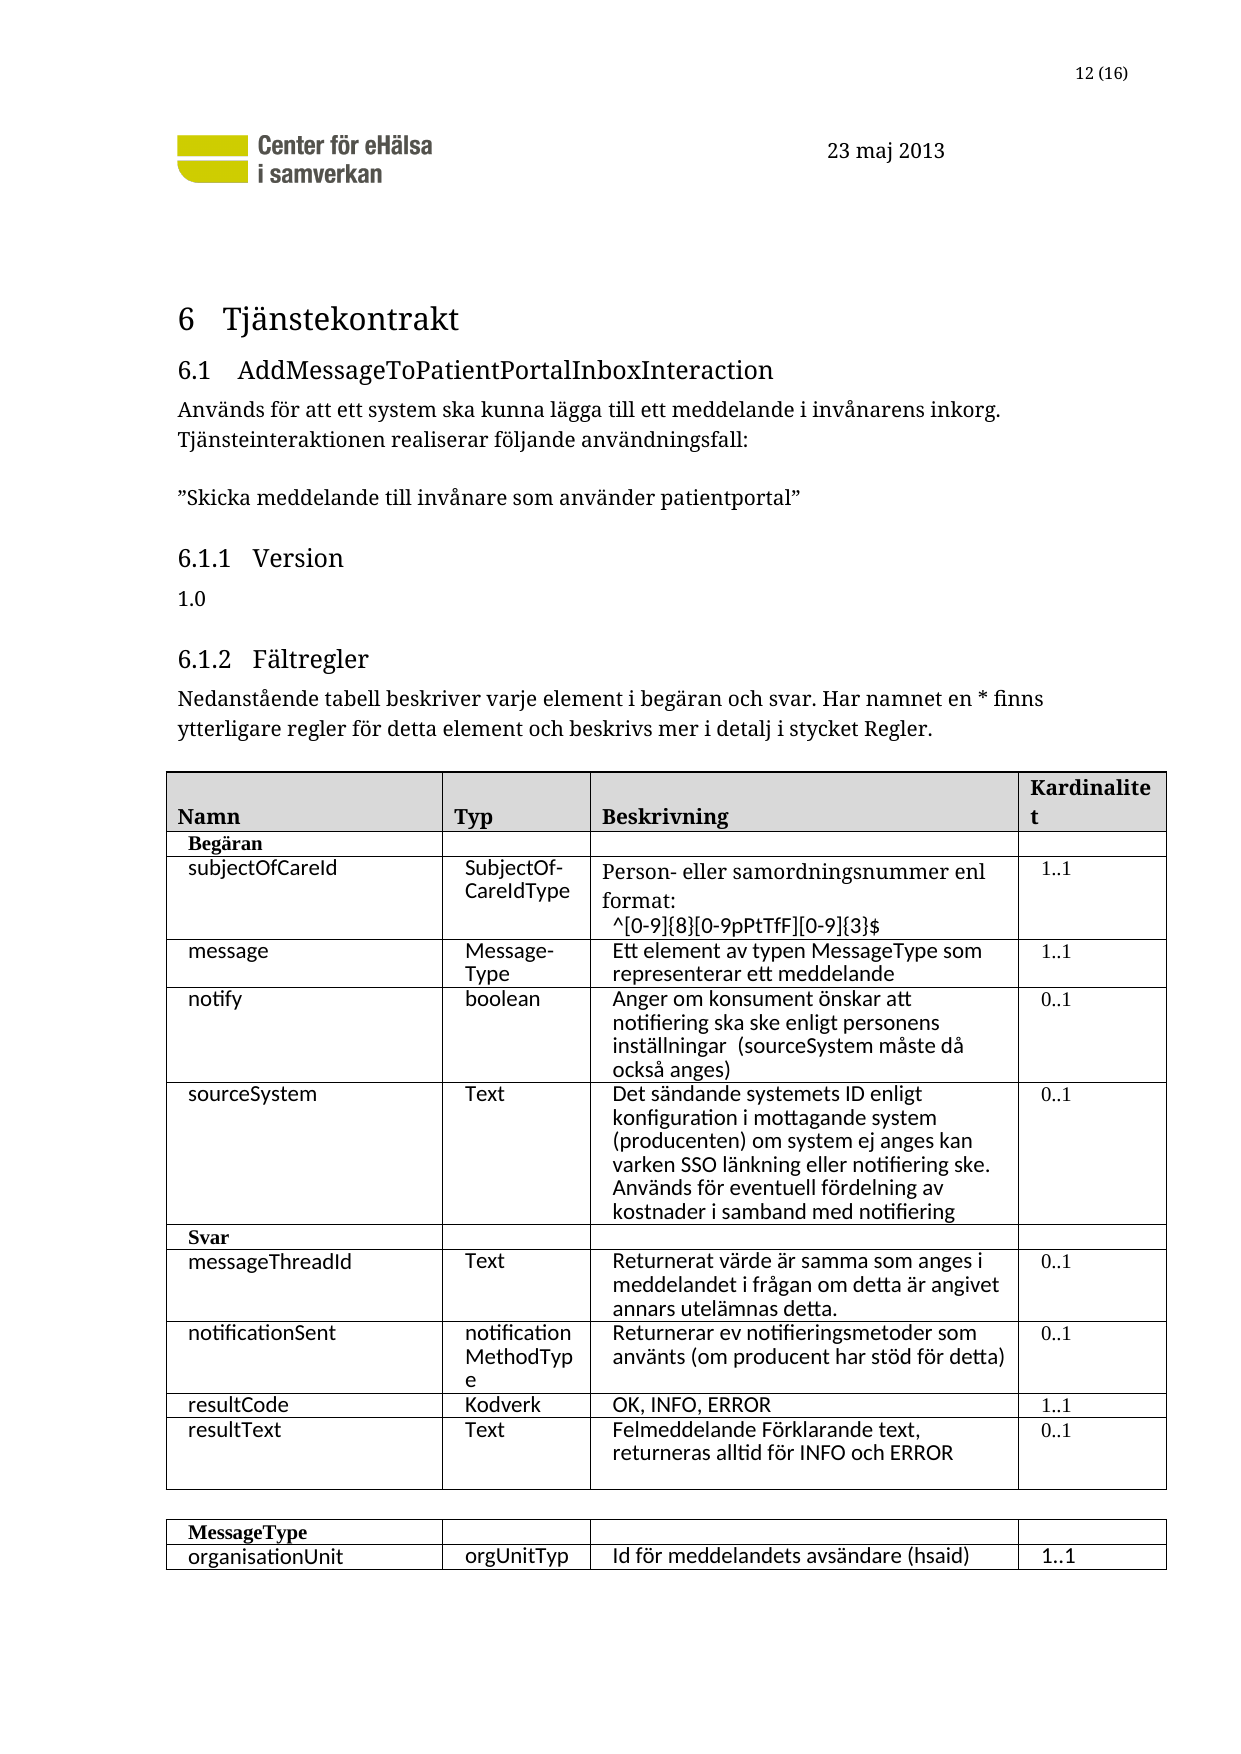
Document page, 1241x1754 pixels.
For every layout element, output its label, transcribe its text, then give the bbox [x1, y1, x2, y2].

table_cell resultText [167, 1418, 442, 1489]
subtitle Fältregler [177, 641, 1081, 676]
table_cell notificationSent [167, 1322, 442, 1392]
subtitle Tjänstekontrakt [177, 297, 1081, 340]
table_cell Text [443, 1250, 590, 1321]
table_cell organisationUnit [167, 1545, 442, 1569]
table_cell Returnerar ev notifieringsmetoder som använts (om producent har stöd för detta) [591, 1322, 1018, 1392]
table_header Kardinalitet [1019, 773, 1166, 831]
table_cell 1..1 [1019, 940, 1166, 987]
table_cell sourceSystem [167, 1083, 442, 1224]
table_cell 0..1 [1019, 1250, 1166, 1321]
table_cell boolean [443, 988, 590, 1082]
table_cell 0..1 [1019, 1083, 1166, 1224]
table_cell Text [443, 1418, 590, 1489]
table_cell Felmeddelande Förklarande text, returneras alltid för INFO och ERROR [591, 1418, 1018, 1489]
table_cell [1019, 1225, 1166, 1249]
table_cell Svar [167, 1225, 442, 1249]
table_header MessageType [167, 1520, 442, 1544]
table_cell Begäran [167, 832, 442, 856]
table_cell resultCode [167, 1394, 442, 1417]
table_header [443, 1520, 590, 1544]
table_cell 1..1 [1019, 857, 1166, 938]
subtitle AddMessageToPatientPortalInboxInteraction [177, 352, 1081, 387]
table_cell 0..1 [1019, 1322, 1166, 1392]
table_cell Text [443, 1083, 590, 1224]
text ”Skicka meddelande till invånare som använder patientportal” [177, 482, 1081, 512]
table_cell 1..1 [1019, 1545, 1166, 1569]
table_cell subjectOfCareId [167, 857, 442, 938]
table_cell 1..1 [1019, 1394, 1166, 1417]
table_cell OK, INFO, ERROR [591, 1394, 1018, 1417]
table_cell [591, 1225, 1018, 1249]
table_cell messageThreadId [167, 1250, 442, 1321]
table_cell Returnerat värde är samma som anges i meddelandet i frågan om detta är angivet annars utelämnas detta. [591, 1250, 1018, 1321]
table_header Namn [167, 773, 442, 831]
table_cell Anger om konsument önskar att notifiering ska ske enligt personens inställningar (sourceSystem måste då också anges) [591, 988, 1018, 1082]
subtitle Version [177, 541, 1081, 575]
table_header Typ [443, 773, 590, 831]
text Används för att ett system ska kunna lägga till ett meddelande i invånarens inkorg. Tjänsteinteraktionen realiserar följande användningsfall: [177, 395, 1081, 453]
table_header Beskrivning [591, 773, 1018, 831]
table_header [1019, 1520, 1166, 1544]
table_cell Ett element av typen MessageType som representerar ett meddelande [591, 940, 1018, 987]
table_cell Id för meddelandets avsändare (hsaid) [591, 1545, 1018, 1569]
table_cell SubjectOfCareIdType [443, 857, 590, 938]
table_cell [443, 832, 590, 856]
text Nedanstående tabell beskriver varje element i begäran och svar. Har namnet en * finns ytterligare regler för detta element och beskrivs mer i detalj i stycket Regler. [177, 684, 1081, 742]
table_header [591, 1520, 1018, 1544]
table_cell orgUnitType [443, 1545, 590, 1569]
table_cell Kodverk [443, 1394, 590, 1417]
table_cell MessageType [443, 940, 590, 987]
table_cell 0..1 [1019, 1418, 1166, 1489]
table_cell 0..1 [1019, 988, 1166, 1082]
table_cell [443, 1225, 590, 1249]
table_cell notificationMethodType [443, 1322, 590, 1392]
table_cell Det sändande systemets ID enligt konfiguration i mottagande system (producenten) om system ej anges kan varken SSO länkning eller notifiering ske. Används för eventuell fördelning av kostnader i samband med notifiering [591, 1083, 1018, 1224]
table_cell [1019, 832, 1166, 856]
text 1.0 [177, 583, 1081, 612]
table_cell notify [167, 988, 442, 1082]
picture [177, 135, 432, 183]
table_cell [591, 832, 1018, 856]
table_cell Person- eller samordningsnummer enl format: ^[0-9]{8}[0-9pPtTfF][0-9]{3}$ [591, 857, 1018, 938]
table_cell message [167, 940, 442, 987]
